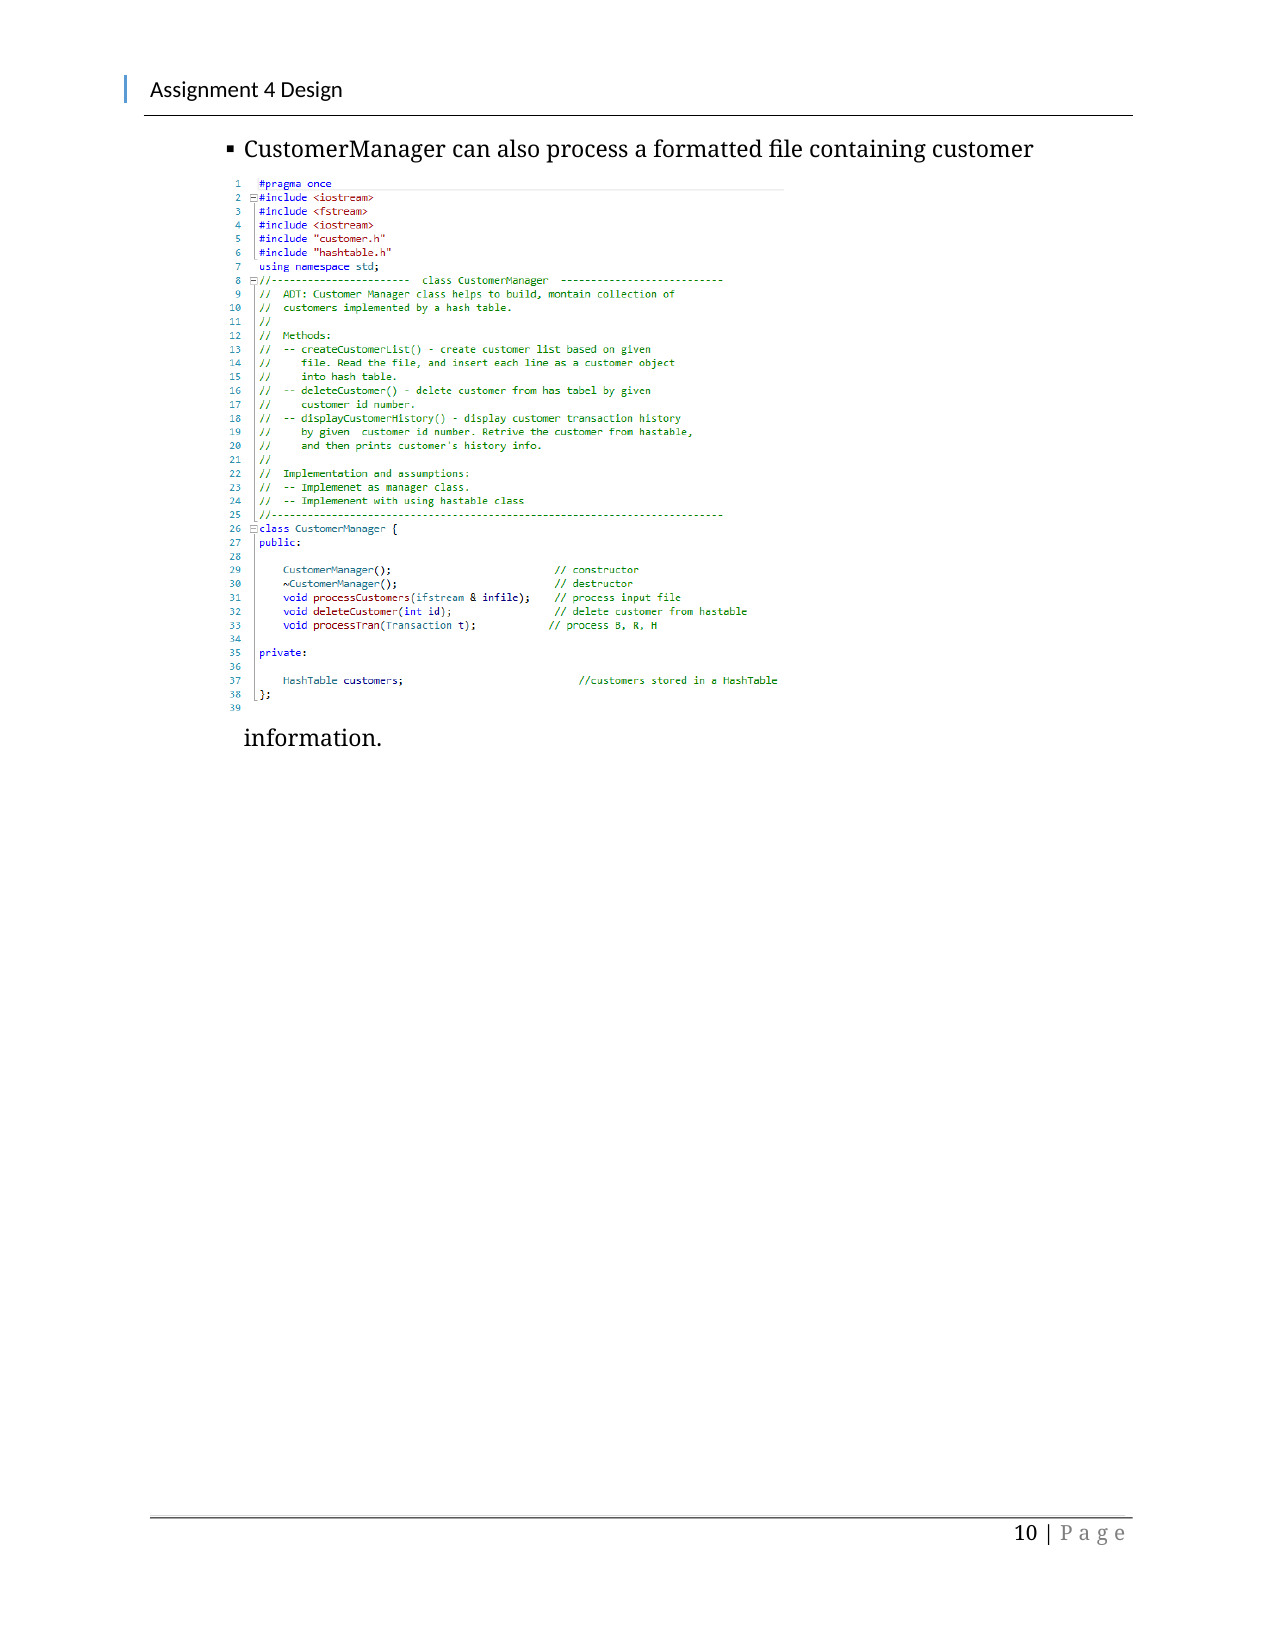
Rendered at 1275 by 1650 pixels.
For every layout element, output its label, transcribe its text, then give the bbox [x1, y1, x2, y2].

picture [220, 178, 784, 723]
